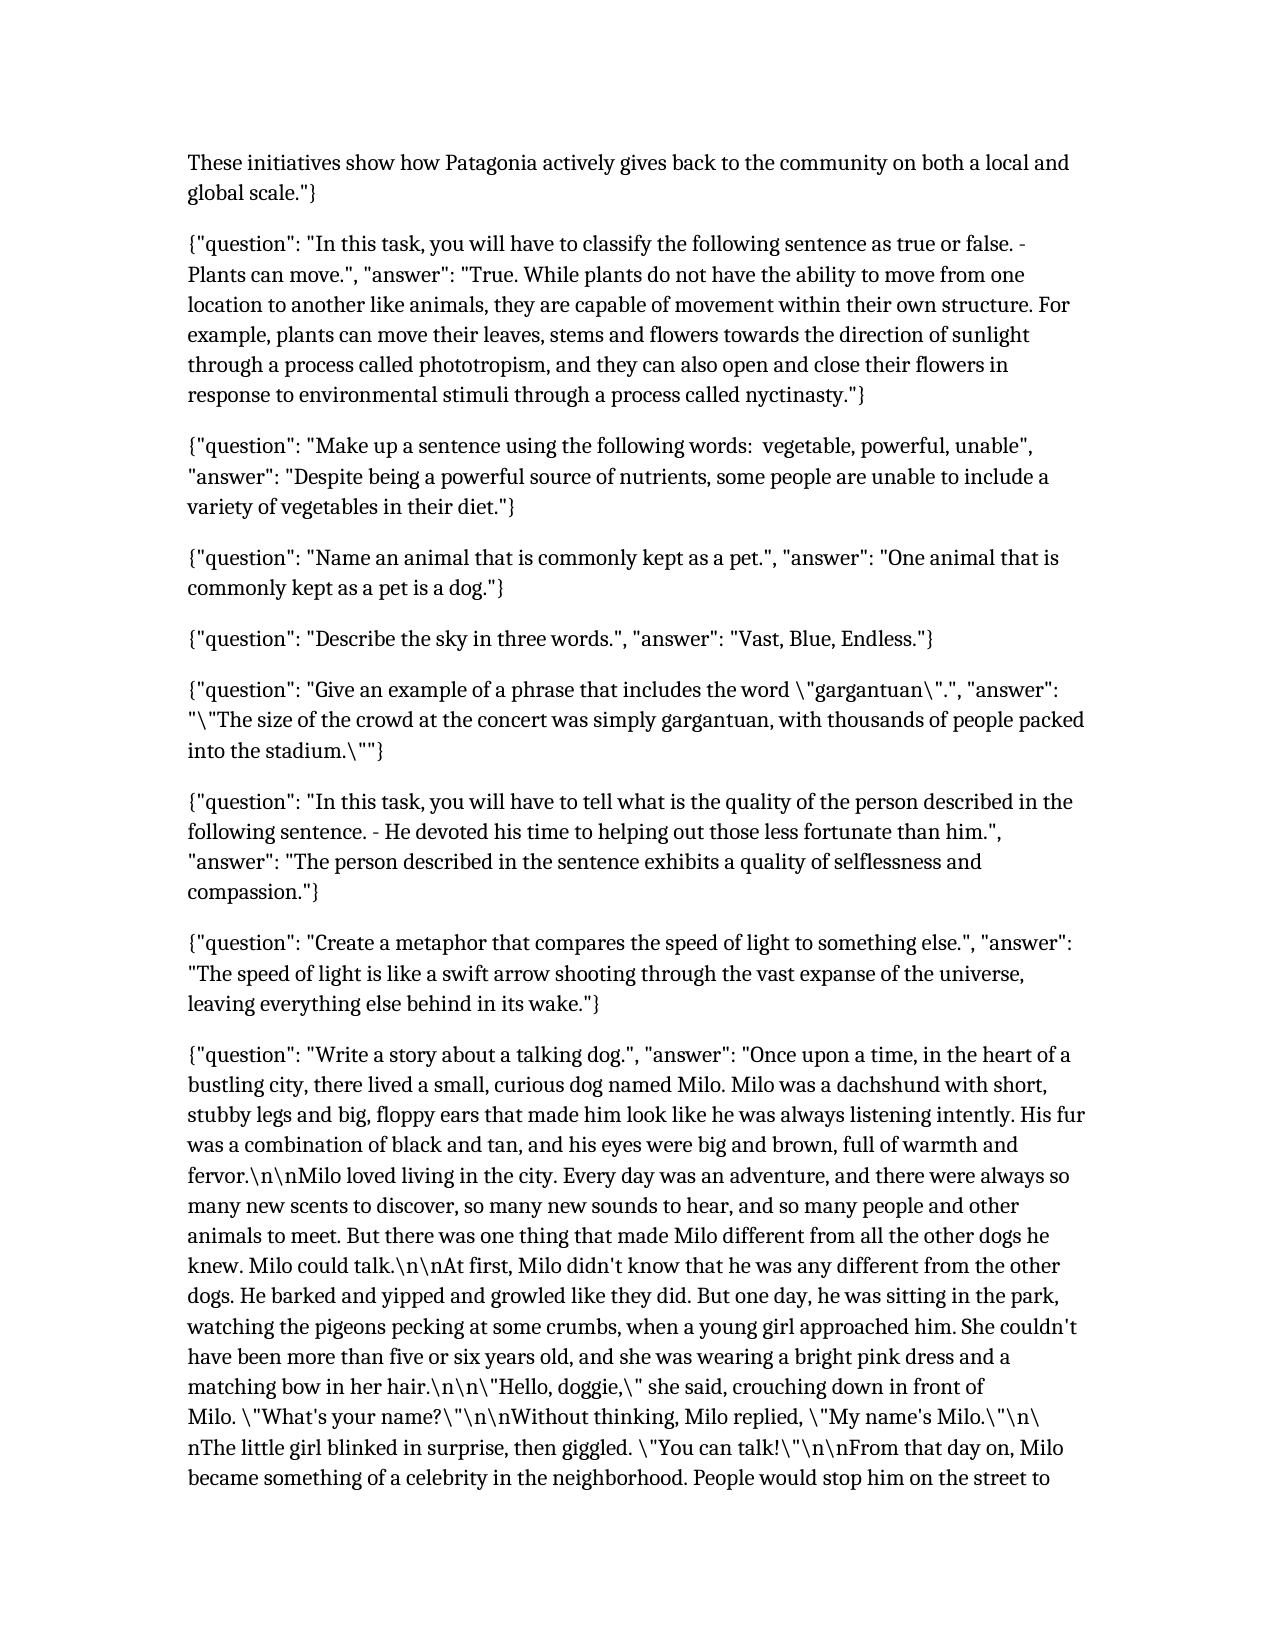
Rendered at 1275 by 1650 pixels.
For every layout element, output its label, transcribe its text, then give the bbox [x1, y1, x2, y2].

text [187, 150, 1087, 207]
text {"question": "In this task, you will have to tell what is the quality of the person described in the following sentence. - He devoted his time to helping out those less fortunate than him.", "answer": "The person described in the sentence exhibits a quality of selflessness and compassion."} [187, 788, 1087, 906]
text {"question": "Give an example of a phrase that includes the word \"gargantuan\".", "answer": "\"The size of the crowd at the concert was simply gargantuan, with thousands of people packed into the stadium.\""} [187, 677, 1087, 764]
text {"question": "Create a metaphor that compares the speed of light to something else.", "answer": "The speed of light is like a swift arrow shooting through the vast expanse of the universe, leaving everything else behind in its wake."} [187, 930, 1087, 1017]
text {"question": "Make up a sentence using the following words: vegetable, powerful, unable", "answer": "Despite being a powerful source of nutrients, some people are unable to include a variety of vegetables in their diet."} [187, 433, 1087, 520]
text {"question": "Describe the sky in three words.", "answer": "Vast, Blue, Endless."} [187, 626, 1087, 652]
text {"question": "Name an animal that is commonly kept as a pet.", "answer": "One animal that is commonly kept as a pet is a dog."} [187, 545, 1087, 601]
text {"question": "In this task, you will have to classify the following sentence as true or false. - Plants can move.", "answer": "True. While plants do not have the ability to move from one location to another like animals, they are capable of movement within their own structure. For example, plants can move their leaves, stems and flowers towards the direction of sunlight through a process called phototropism, and they can also open and close their flowers in response to environmental stimuli through a process called nyctinasty."} [187, 231, 1087, 409]
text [187, 1042, 1087, 1491]
